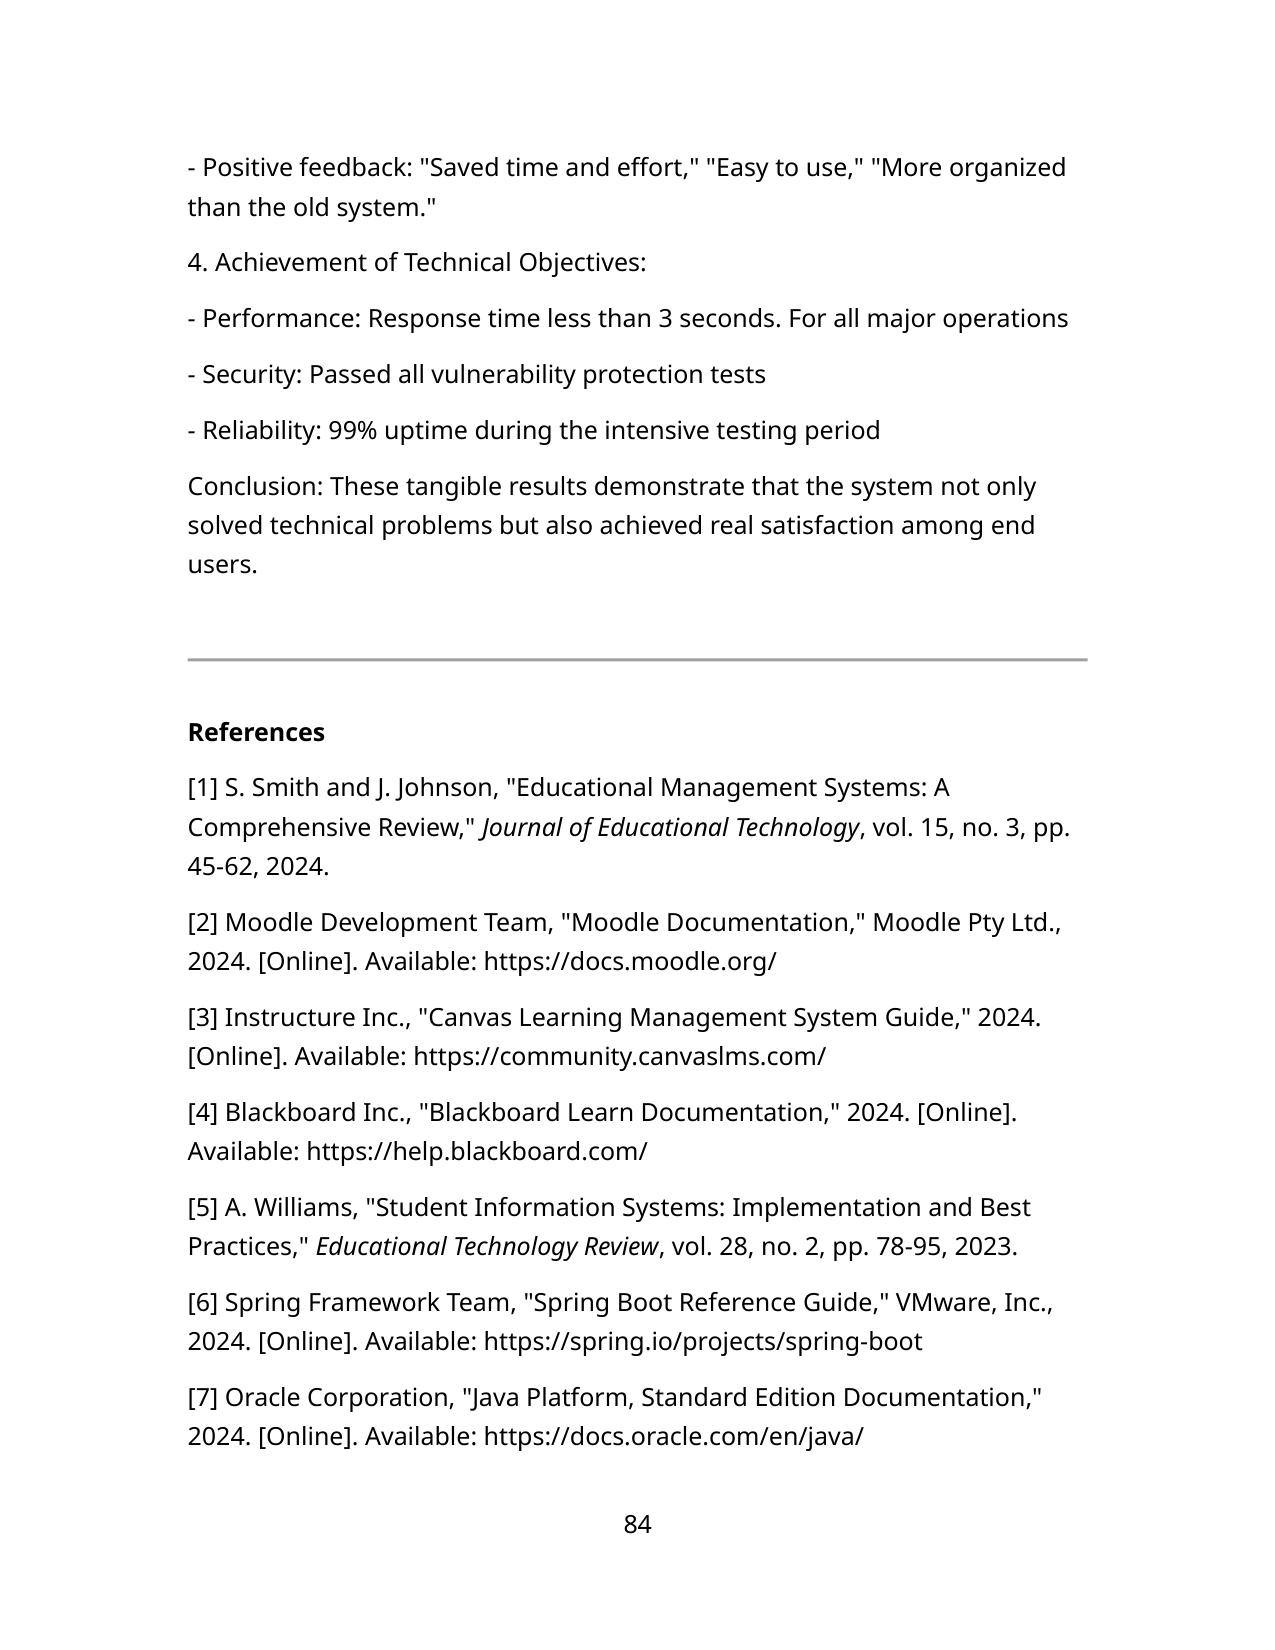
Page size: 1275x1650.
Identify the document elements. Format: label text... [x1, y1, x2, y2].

text [7] Oracle Corporation, "Java Platform, Standard Edition Documentation," 2024. [Online]. Available: https://docs.oracle.com/en/java/ [187, 1379, 1087, 1452]
text - Reliability: 99% uptime during the intensive testing period [187, 412, 1087, 447]
text - Security: Passed all vulnerability protection tests [187, 357, 1087, 391]
text [6] Spring Framework Team, "Spring Boot Reference Guide," VMware, Inc., 2024. [Online]. Available: https://spring.io/projects/spring-boot [187, 1284, 1087, 1357]
text [1] S. Smith and J. Johnson, "Educational Management Systems: A Comprehensive Review," Journal of Educational Technology, vol. 15, no. 3, pp. 45-62, 2024. [187, 770, 1087, 882]
text [4] Blackboard Inc., "Blackboard Learn Documentation," 2024. [Online]. Available: https://help.blackboard.com/ [187, 1094, 1087, 1167]
text Conclusion: These tangible results demonstrate that the system not only solved technical problems but also achieved real satisfaction among end users. [187, 468, 1087, 581]
text [5] A. Williams, "Student Information Systems: Implementation and Best Practices," Educational Technology Review, vol. 28, no. 2, pp. 78-95, 2023. [187, 1189, 1087, 1262]
text References [187, 714, 1087, 748]
text [3] Instructure Inc., "Canvas Learning Management System Guide," 2024. [Online]. Available: https://community.canvaslms.com/ [187, 999, 1087, 1072]
text - Positive feedback: "Saved time and effort," "Easy to use," "More organized than the old system." [187, 150, 1087, 223]
text 4. Achievement of Technical Objectives: [187, 245, 1087, 279]
text [2] Moodle Development Team, "Moodle Documentation," Moodle Pty Ltd., 2024. [Online]. Available: https://docs.moodle.org/ [187, 904, 1087, 977]
text - Performance: Response time less than 3 seconds. For all major operations [187, 301, 1087, 335]
